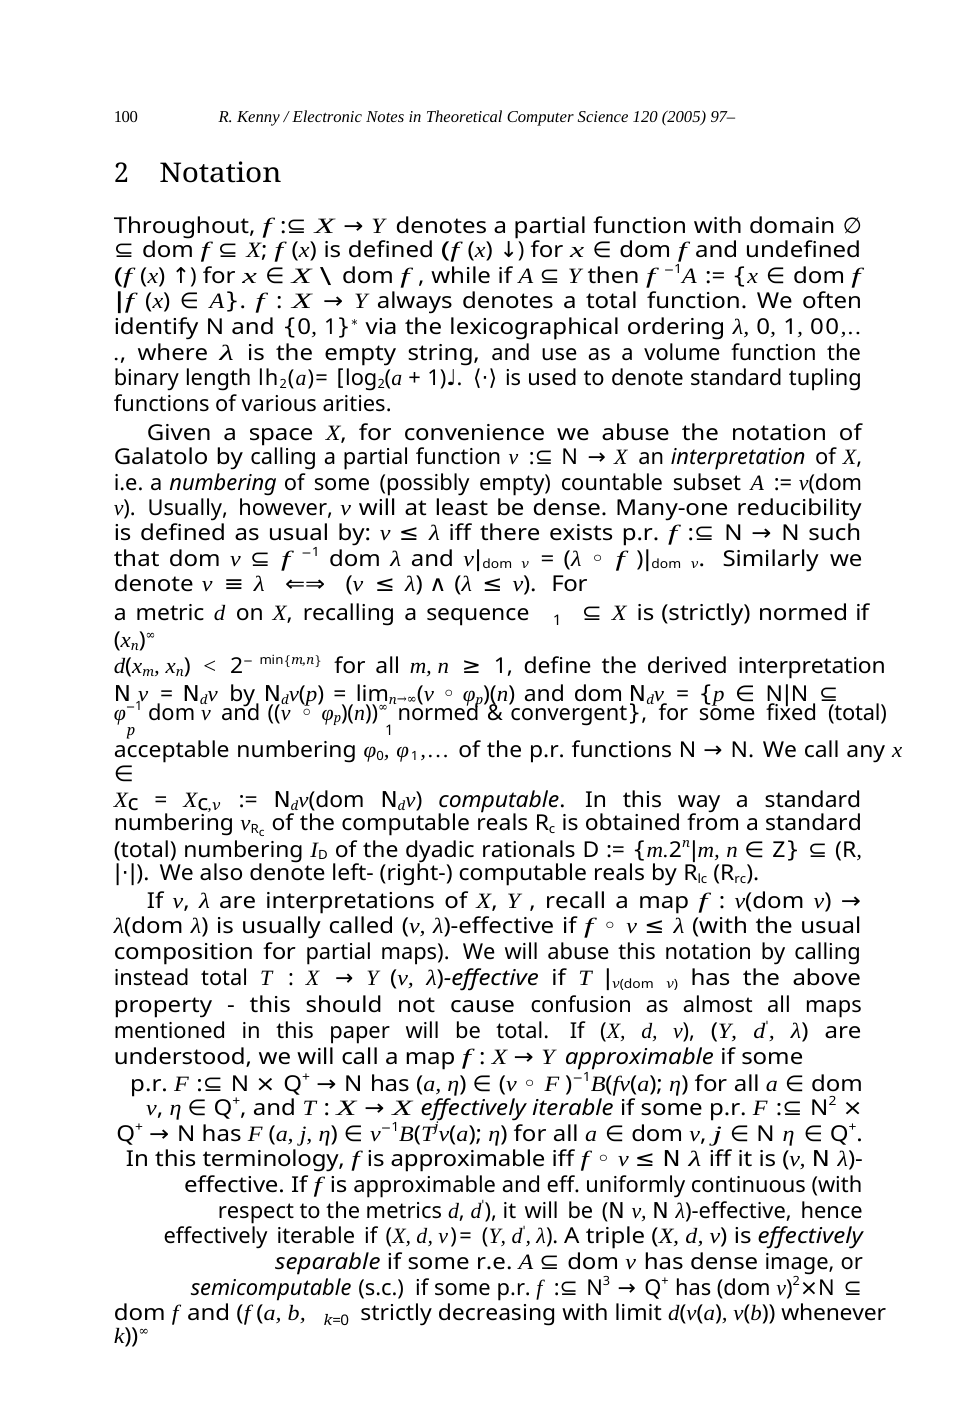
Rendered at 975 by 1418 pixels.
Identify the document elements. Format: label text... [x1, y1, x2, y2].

text If ν, λ are interpretations of X, Y , recall a map f : ν(dom ν) → λ(dom λ) is usually called (ν, λ)-effective if f ◦ ν ≤ λ (with the usual composition for partial maps). We will abuse this notation by calling instead total T : X → Y (ν, λ)-effective if T |ν(dom ν) has the above property - this should not cause confusion as almost all maps mentioned in this paper will be total. If (X, d, ν), (Y, d', λ) are understood, we will call a map f : X → Y approximable if some [113, 887, 862, 1071]
text acceptable numbering φ0, φ1,... of the p.r. functions N → N. We call any x ∈ [113, 739, 902, 786]
text Given a space X, for convenience we abuse the notation of Galatolo by calling a partial function ν :⊆ N → X an interpretation of X, i.e. a numbering of some (possibly empty) countable subset A := ν(dom ν). Usually, however, ν will at least be dense. Many-one reducibility is defined as usual by: ν ≤ λ iff there exists p.r. f :⊆ N → N such that dom ν ⊆ f −1 dom λ and ν|dom ν = (λ ◦ f )|dom ν. Similarly we denote ν ≡ λ ⇐⇒ (ν ≤ λ) ∧ (λ ≤ ν). For [113, 420, 862, 598]
text dom f and (f (a, b, k))∞ [113, 1301, 339, 1348]
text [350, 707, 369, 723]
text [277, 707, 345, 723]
text Throughout, f :⊆ X → Y denotes a partial function with domain ∅ ⊆ dom f ⊆ X; f (x) is defined (f (x) ↓) for x ∈ dom f and undefined (f (x) ↑) for x ∈ X \ dom f , while if A ⊆ Y then f −1A := {x ∈ dom f |f (x) ∈ A}. f : X → Y always denotes a total function. We often identify N and {0, 1}∗ via the lexicographical ordering λ, 0, 1, 00,.. ., where λ is the empty string, and use as a volume function the binary length lh2(a)= [log2(a + 1)♩. ⟨·⟩ is used to denote standard tupling functions of various arities. [113, 213, 862, 417]
text ⊆ X is (strictly) normed if [582, 598, 902, 626]
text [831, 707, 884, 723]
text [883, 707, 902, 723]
text Xc = Xc,ν := Ndν(dom Ndν) computable. In this way a standard numbering νRc of the computable reals Rc is obtained from a standard (total) numbering ID of the dyadic rationals D := {m.2n|m, n ∈ Z} ⊆ (R, |·|). We also denote left- (right-) computable reals by Rlc (Rrc). [113, 787, 862, 887]
text p 1 [127, 723, 902, 739]
text a metric d on X, recalling a sequence (xn)∞ [113, 598, 569, 653]
subtitle Notation [113, 154, 902, 191]
text p.r. F :⊆ N × Q+ → N has (a, η) ∈ (ν ◦ F )−1B(fν(a); η) for all a ∈ dom ν, η ∈ Q+, and T : X → X effectively iterable if some p.r. F :⊆ N2 × Q+ → N has F (a, j, η) ∈ ν−1B(Tjν(a); η) for all a ∈ dom ν, j ∈ N η ∈ Q+. In this terminology, f is approximable iff f ◦ ν ≤ N λ iff it is (ν, N λ)-effective. If f is approximable and eff. uniformly continuous (with respect to the metrics d, d'), it will be (N ν, N λ)-effective, hence effectively iterable if (X, d, ν)= (Y, d', λ). A triple (X, d, ν) is effectively separable if some r.e. A ⊆ dom ν has dense image, or semicomputable (s.c.) if some p.r. f :⊆ N3 → Q+ has (dom ν)2×N ⊆ [112, 1071, 862, 1301]
text d(xm, xn) < 2− min{m,n} for all m, n ≥ 1, define the derived interpretation [113, 653, 902, 679]
text strictly decreasing with limit d(ν(a), ν(b)) whenever [360, 1301, 902, 1325]
text N ν = Ndν by Ndν(p) = limn→∞(ν ◦ φp)(n) and dom Ndν = {p ∈ N|N ⊆ [113, 679, 902, 707]
